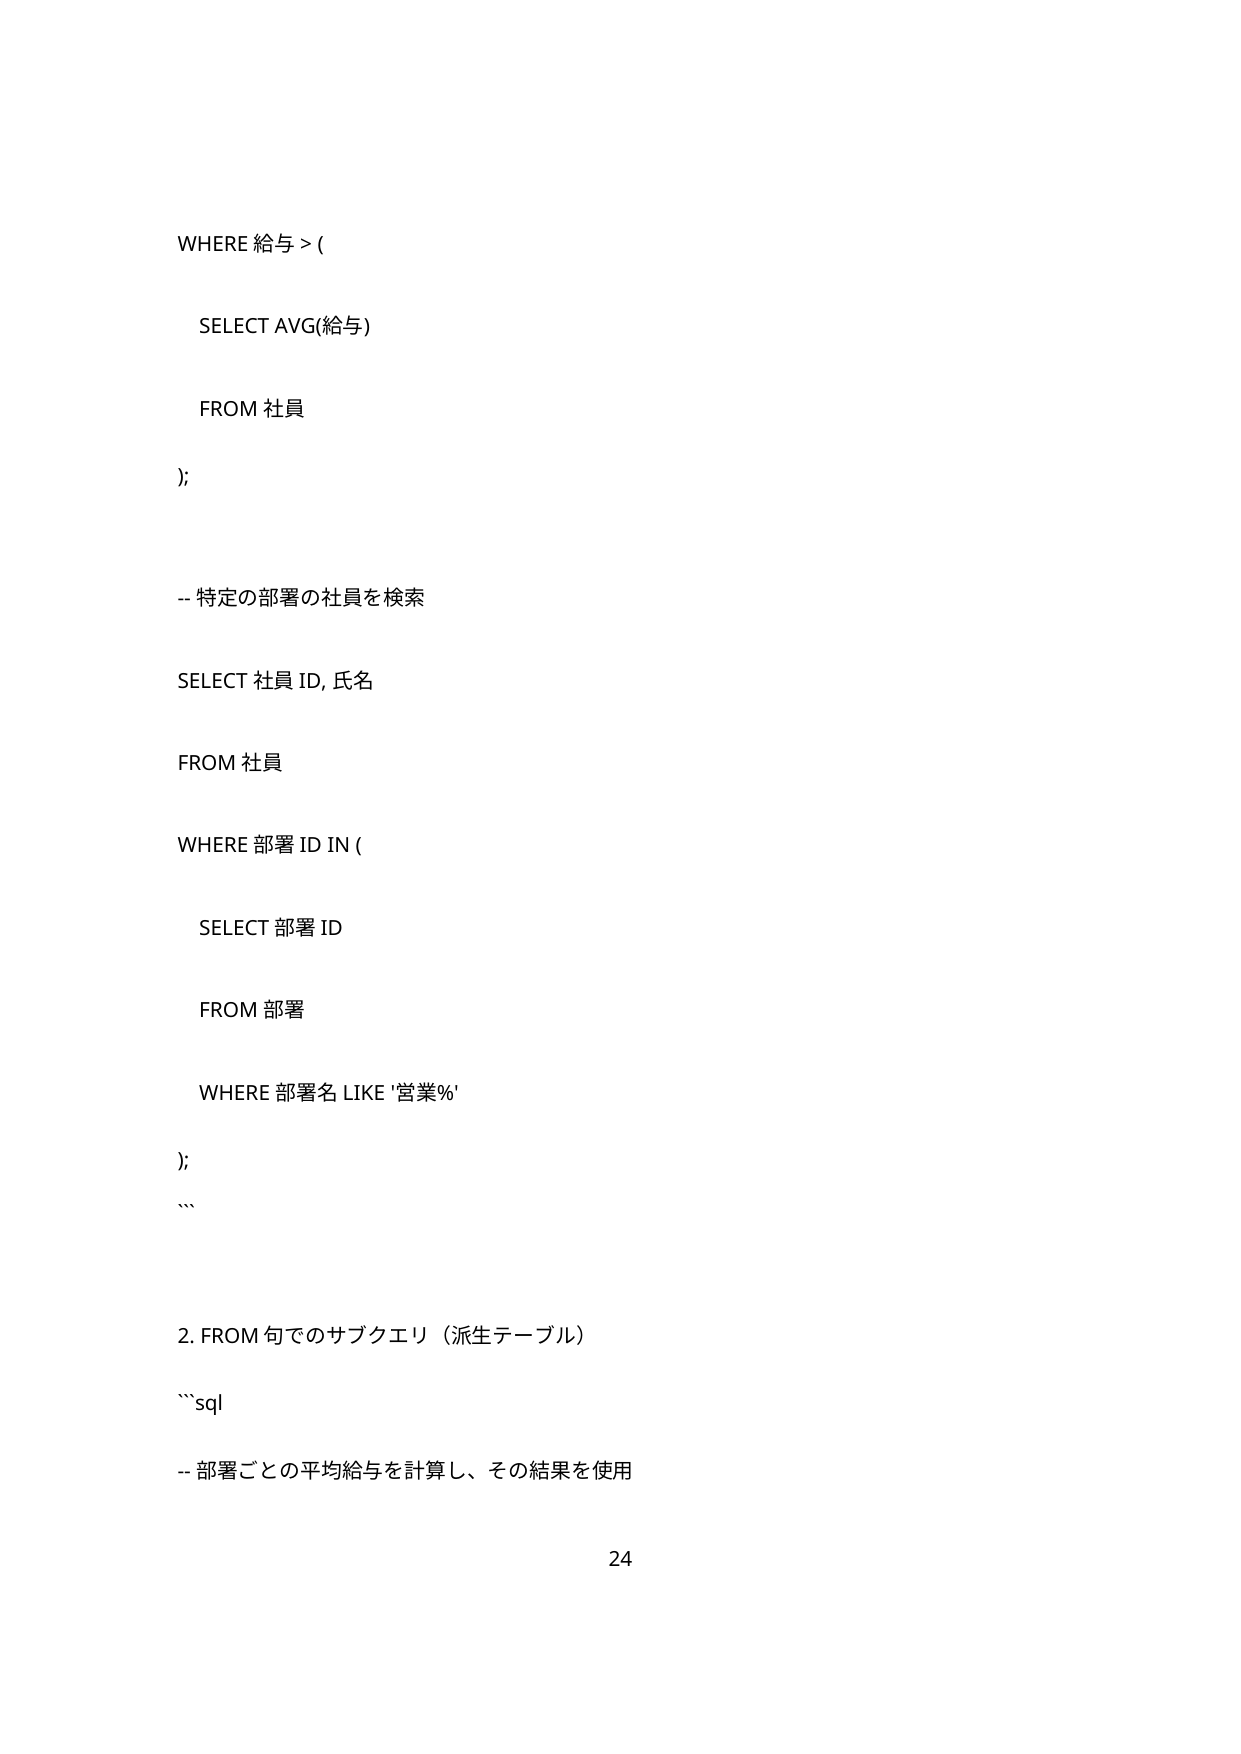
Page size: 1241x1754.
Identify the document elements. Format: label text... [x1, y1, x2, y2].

text FROM 社員 [177, 733, 1063, 790]
text -- 部署ごとの平均給与を計算し、その結果を使用 [177, 1441, 1063, 1498]
text ```sql [177, 1388, 1063, 1416]
text -- 特定の部署の社員を検索 [177, 568, 1063, 625]
text ); [177, 461, 1063, 489]
text ``` [177, 1198, 1063, 1227]
text WHERE 部署名 LIKE '営業%' [177, 1062, 1063, 1119]
text FROM 社員 [177, 379, 1063, 436]
text 2. FROM句でのサブクエリ（派生テーブル） [177, 1306, 1063, 1363]
text WHERE 給与 > ( [177, 214, 1063, 271]
text WHERE 部署ID IN ( [177, 815, 1063, 872]
text ); [177, 1145, 1063, 1173]
text SELECT 部署ID [177, 898, 1063, 955]
text SELECT AVG(給与) [177, 296, 1063, 353]
text FROM 部署 [177, 980, 1063, 1037]
text SELECT 社員ID, 氏名 [177, 651, 1063, 708]
